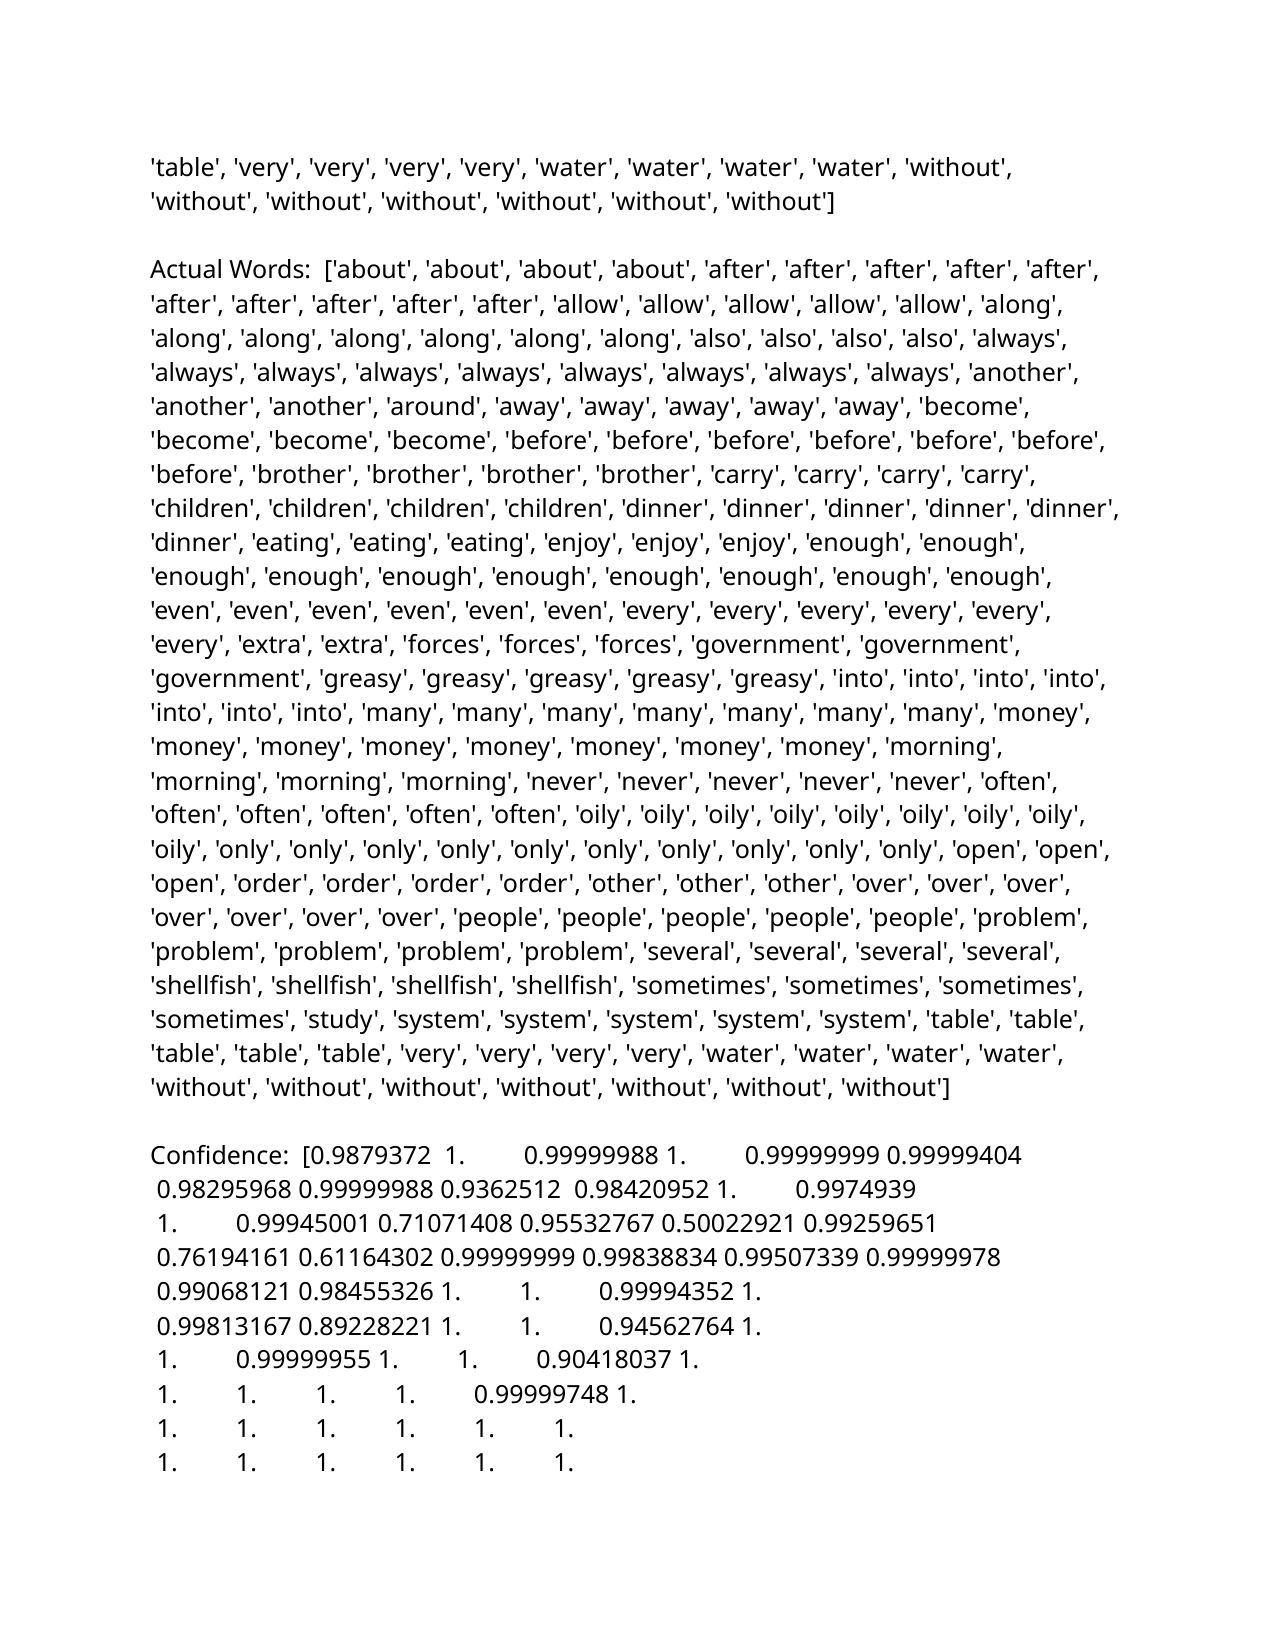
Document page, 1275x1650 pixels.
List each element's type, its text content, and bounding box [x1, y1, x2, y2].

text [150, 150, 1125, 218]
text 1. 0.99945001 0.71071408 0.95532767 0.50022921 0.99259651 [150, 1206, 1125, 1240]
text 1. 1. 1. 1. 0.99999748 1. [150, 1376, 1125, 1410]
text 1. 0.99999955 1. 1. 0.90418037 1. [150, 1342, 1125, 1376]
text 0.76194161 0.61164302 0.99999999 0.99838834 0.99507339 0.99999978 [150, 1240, 1125, 1274]
text 1. 1. 1. 1. 1. 1. [150, 1410, 1125, 1444]
text 0.99068121 0.98455326 1. 1. 0.99994352 1. [150, 1274, 1125, 1308]
text Confidence: [0.9879372 1. 0.99999988 1. 0.99999999 0.99999404 [150, 1138, 1125, 1172]
text 0.98295968 0.99999988 0.9362512 0.98420952 1. 0.9974939 [150, 1172, 1125, 1206]
text 1. 1. 1. 1. 1. 1. [150, 1444, 1125, 1478]
text Actual Words: ['about', 'about', 'about', 'about', 'after', 'after', 'after', 'after', 'after', 'after', 'after', 'after', 'after', 'after', 'allow', 'allow', 'allow', 'allow', 'allow', 'along', 'along', 'along', 'along', 'along', 'along', 'along', 'also', 'also', 'also', 'also', 'always', 'always', 'always', 'always', 'always', 'always', 'always', 'always', 'always', 'another', 'another', 'another', 'around', 'away', 'away', 'away', 'away', 'away', 'become', 'become', 'become', 'become', 'before', 'before', 'before', 'before', 'before', 'before', 'before', 'brother', 'brother', 'brother', 'brother', 'carry', 'carry', 'carry', 'carry', 'children', 'children', 'children', 'children', 'dinner', 'dinner', 'dinner', 'dinner', 'dinner', 'dinner', 'eating', 'eating', 'eating', 'enjoy', 'enjoy', 'enjoy', 'enough', 'enough', 'enough', 'enough', 'enough', 'enough', 'enough', 'enough', 'enough', 'enough', 'even', 'even', 'even', 'even', 'even', 'even', 'every', 'every', 'every', 'every', 'every', 'every', 'extra', 'extra', 'forces', 'forces', 'forces', 'government', 'government', 'government', 'greasy', 'greasy', 'greasy', 'greasy', 'greasy', 'into', 'into', 'into', 'into', 'into', 'into', 'into', 'many', 'many', 'many', 'many', 'many', 'many', 'many', 'money', 'money', 'money', 'money', 'money', 'money', 'money', 'money', 'morning', 'morning', 'morning', 'morning', 'never', 'never', 'never', 'never', 'never', 'often', 'often', 'often', 'often', 'often', 'often', 'oily', 'oily', 'oily', 'oily', 'oily', 'oily', 'oily', 'oily', 'oily', 'only', 'only', 'only', 'only', 'only', 'only', 'only', 'only', 'only', 'only', 'open', 'open', 'open', 'order', 'order', 'order', 'order', 'other', 'other', 'other', 'over', 'over', 'over', 'over', 'over', 'over', 'over', 'people', 'people', 'people', 'people', 'people', 'problem', 'problem', 'problem', 'problem', 'problem', 'several', 'several', 'several', 'several', 'shellfish', 'shellfish', 'shellfish', 'shellfish', 'sometimes', 'sometimes', 'sometimes', 'sometimes', 'study', 'system', 'system', 'system', 'system', 'system', 'table', 'table', 'table', 'table', 'table', 'very', 'very', 'very', 'very', 'water', 'water', 'water', 'water', 'without', 'without', 'without', 'without', 'without', 'without', 'without'] [150, 252, 1125, 1104]
text 0.99813167 0.89228221 1. 1. 0.94562764 1. [150, 1308, 1125, 1342]
